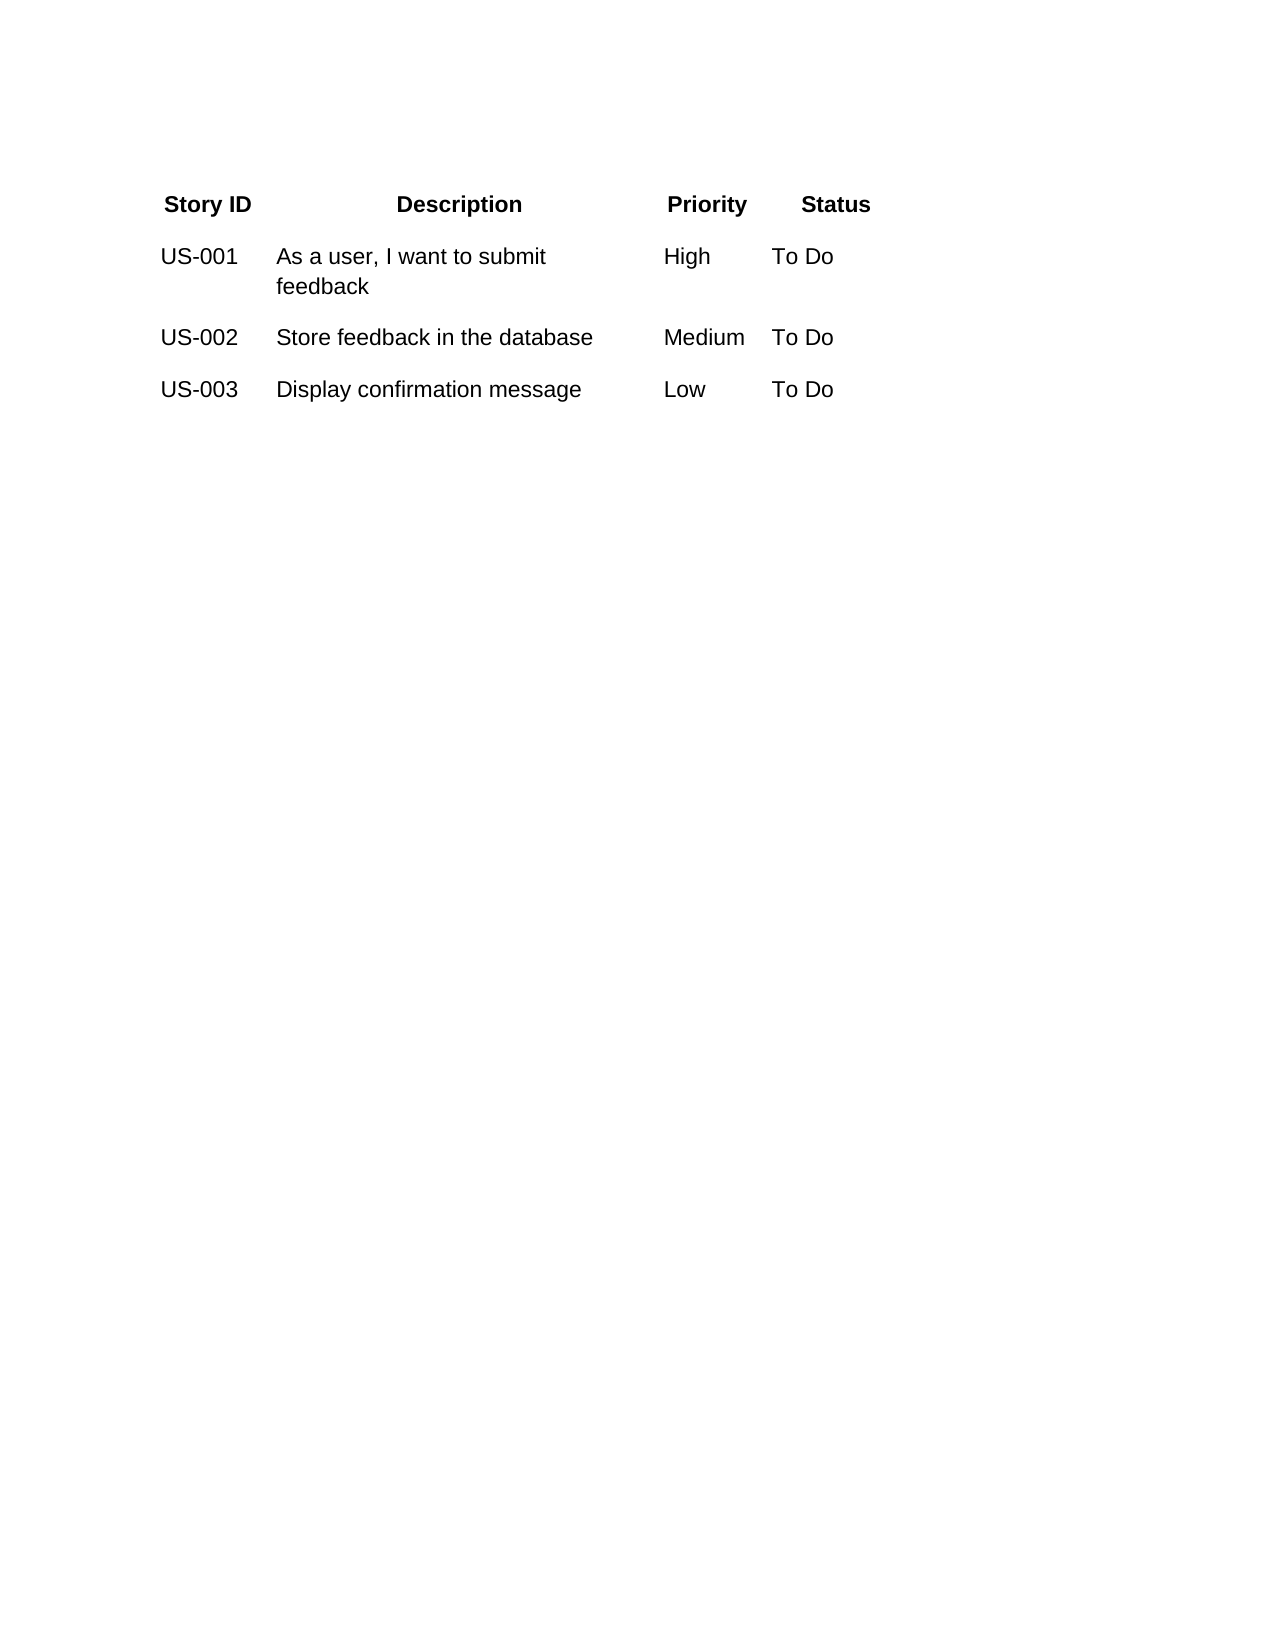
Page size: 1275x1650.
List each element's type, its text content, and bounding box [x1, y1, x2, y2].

table_header Description [266, 180, 653, 232]
table_header Status [761, 180, 911, 232]
table_cell To Do [761, 232, 911, 313]
table_cell Display confirmation message [266, 366, 653, 418]
table_header Priority [653, 180, 761, 232]
table_cell US-001 [150, 232, 266, 313]
table_cell High [653, 232, 761, 313]
table_cell US-002 [150, 314, 266, 366]
table_cell US-003 [150, 366, 266, 418]
table_cell To Do [761, 366, 911, 418]
table_cell Low [653, 366, 761, 418]
table_cell Store feedback in the database [266, 314, 653, 366]
table_cell Medium [653, 314, 761, 366]
table_cell As a user, I want to submit feedback [266, 232, 653, 313]
table_cell To Do [761, 314, 911, 366]
table_header Story ID [150, 180, 266, 232]
